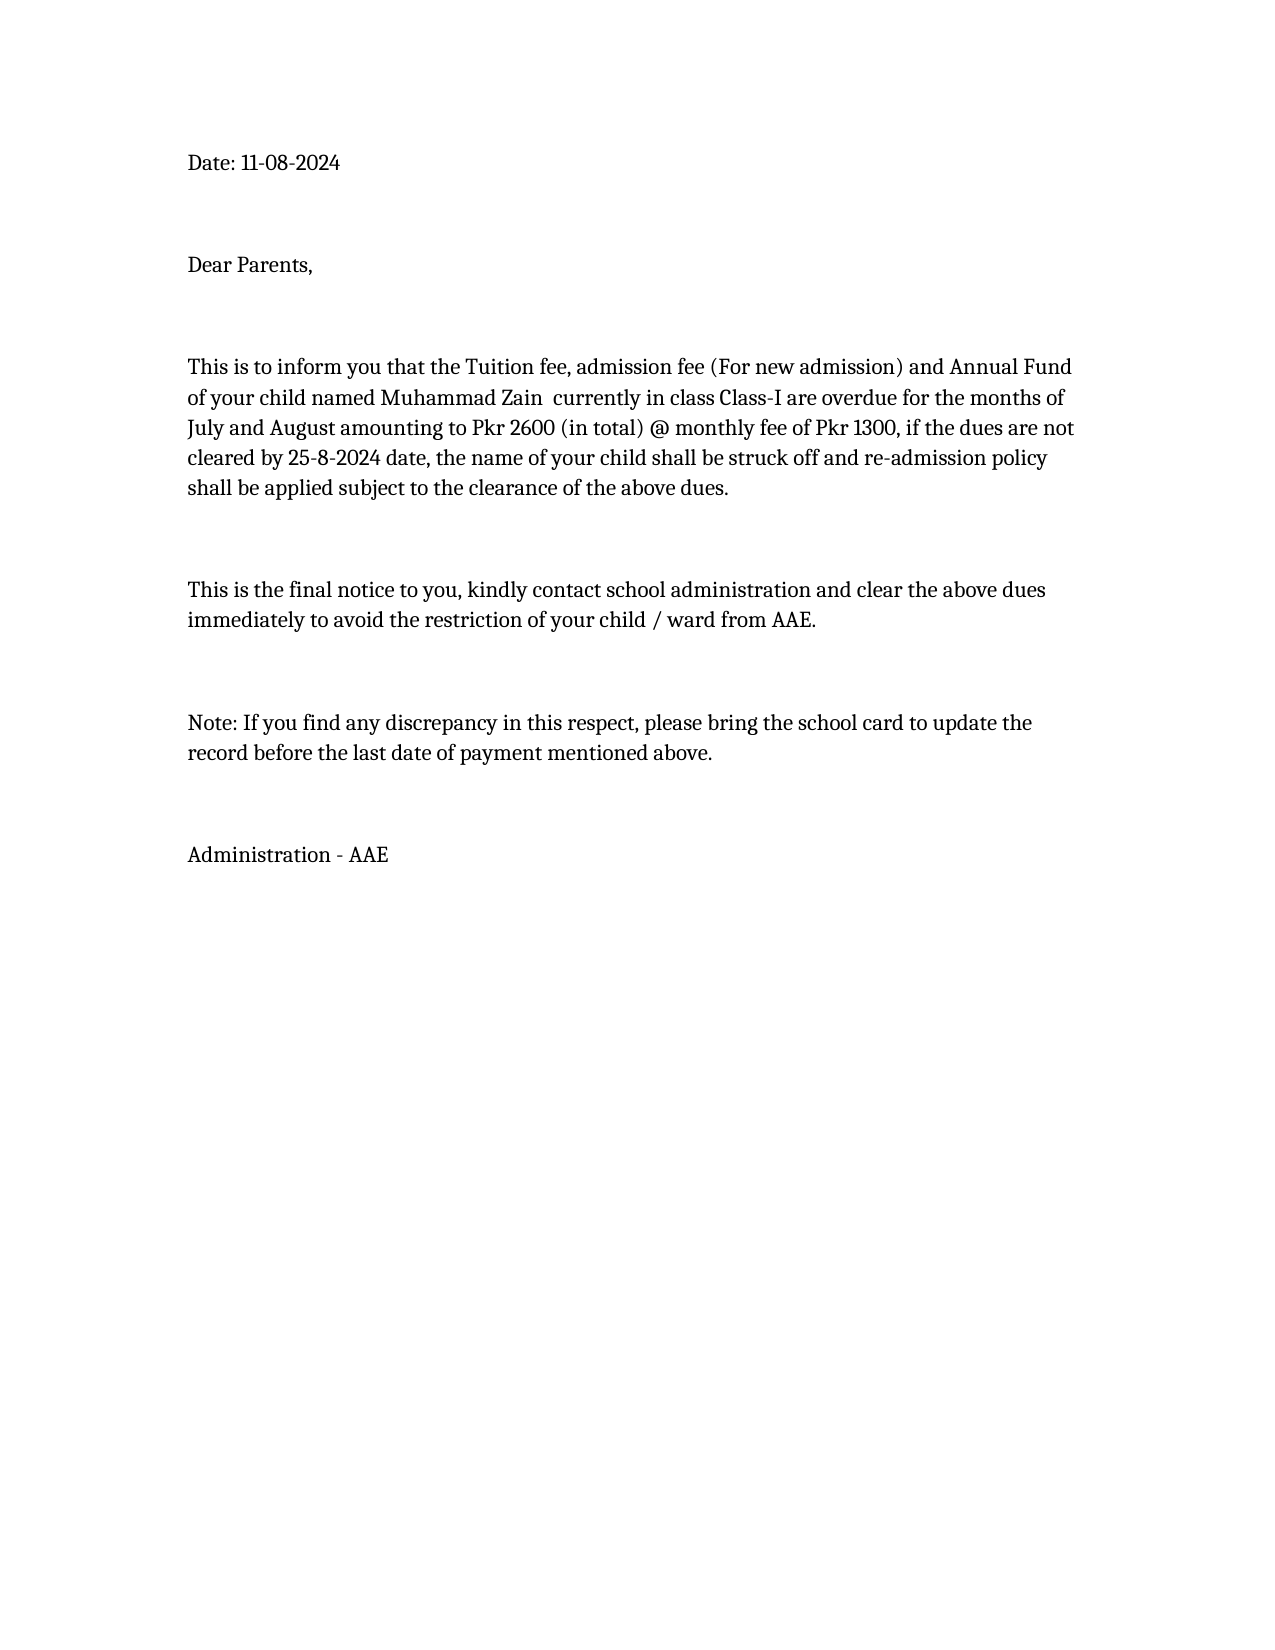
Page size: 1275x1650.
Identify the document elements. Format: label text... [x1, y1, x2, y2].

text This is the final notice to you, kindly contact school administration and clear the above dues immediately to avoid the restriction of your child / ward from AAE. [187, 577, 1087, 634]
text Note: If you find any discrepancy in this respect, please bring the school card to update the record before the last date of payment mentioned above. [187, 709, 1087, 766]
text This is to inform you that the Tuition fee, admission fee (For new admission) and Annual Fund of your child named Muhammad Zain currently in class Class-I are overdue for the months of July and August amounting to Pkr 2600 (in total) @ monthly fee of Pkr 1300, if the dues are not cleared by 25-8-2024 date, the name of your child shall be struck off and re-admission policy shall be applied subject to the clearance of the above dues. [187, 354, 1087, 501]
text Date: 11-08-2024 [187, 150, 1087, 176]
text Administration - AAE [187, 842, 1087, 868]
text Dear Parents, [187, 252, 1087, 278]
